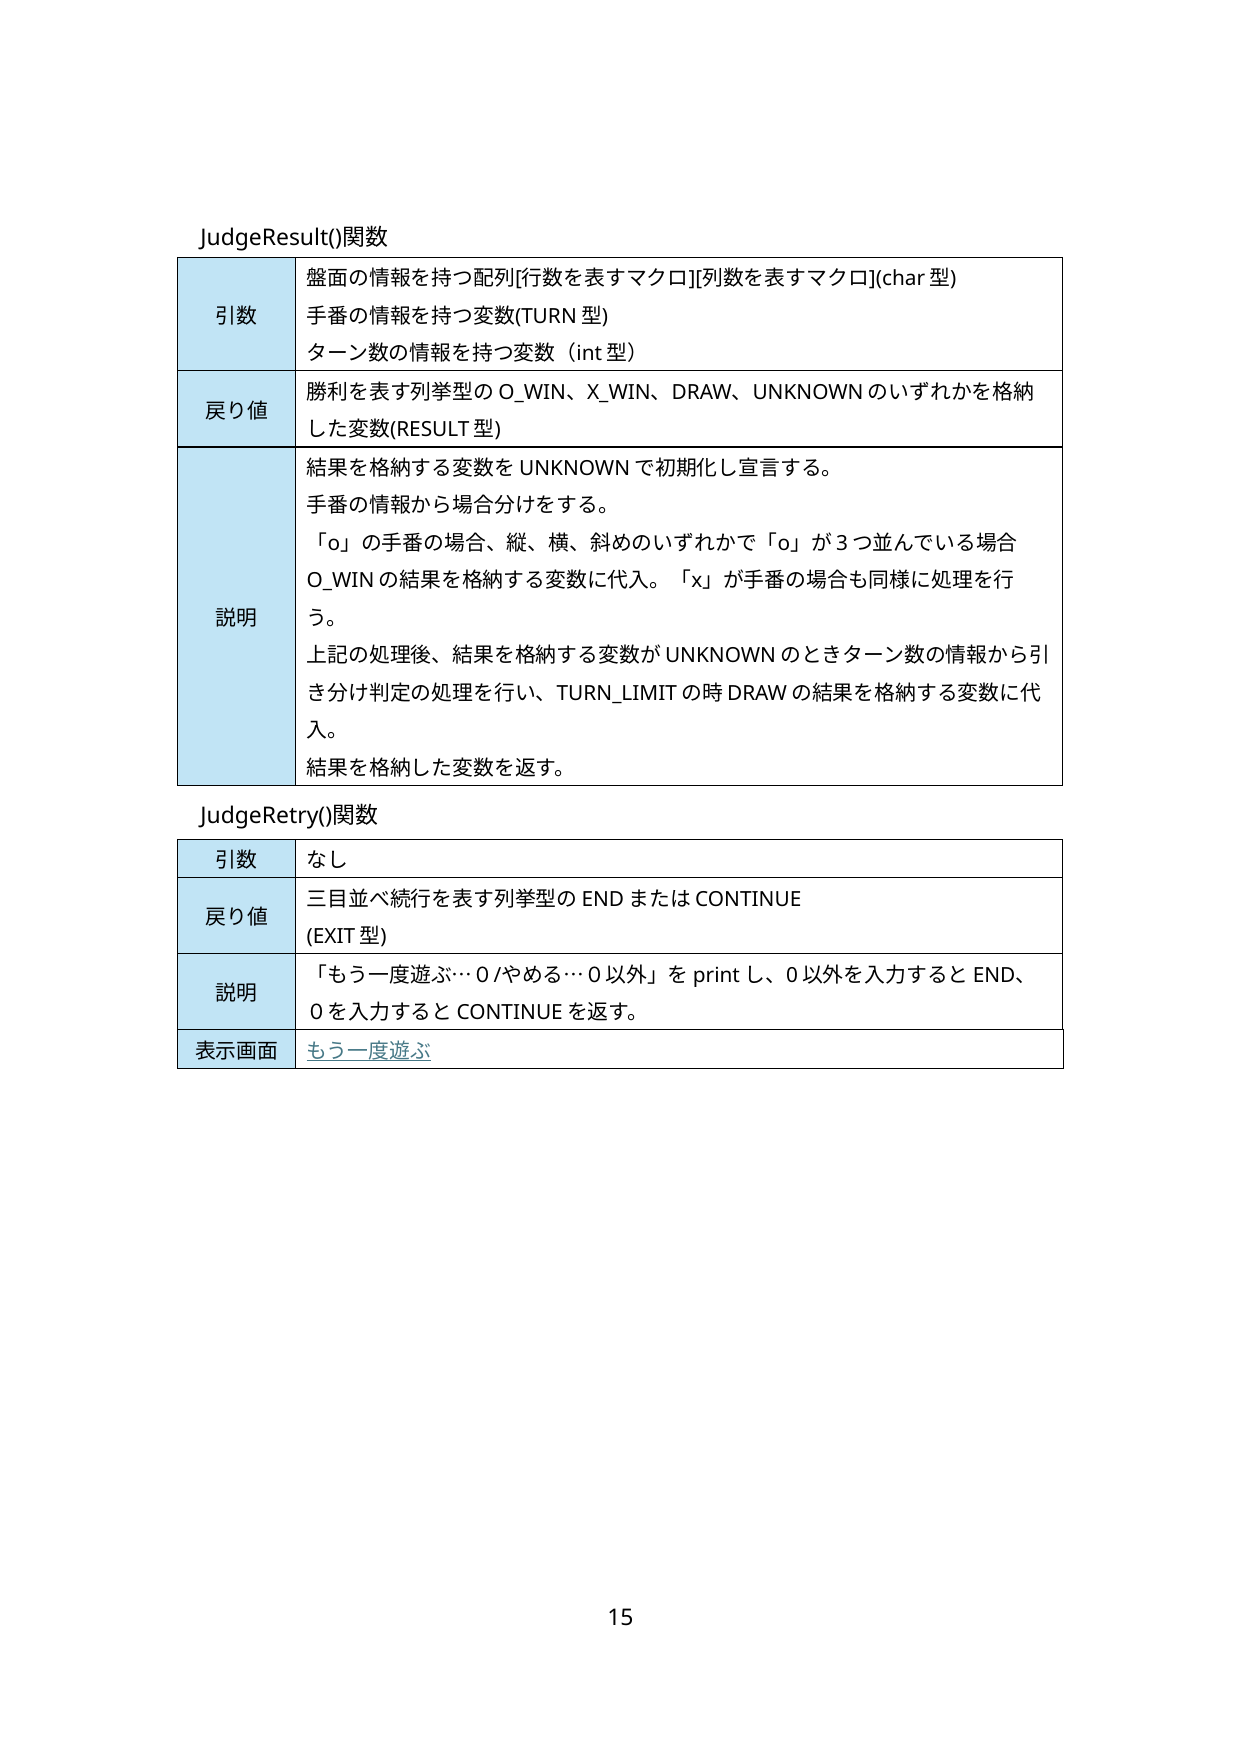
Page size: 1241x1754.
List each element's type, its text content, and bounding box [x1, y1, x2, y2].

table_cell 説明 [178, 448, 295, 785]
table_cell 結果を格納する変数をUNKNOWNで初期化し宣言する。 手番の情報から場合分けをする。 「o」の手番の場合、縦、横、斜めのいずれかで「o」が3つ並んでいる場合O_WINの結果を格納する変数に代入。「x」が手番の場合も同様に処理を行う。 上記の処理後、結果を格納する変数がUNKNOWNのときターン数の情報から引き分け判定の処理を行い、TURN_LIMITの時DRAWの結果を格納する変数に代入。 結果を格納した変数を返す。 [296, 448, 1062, 785]
table_cell 「もう一度遊ぶ…０/やめる…０以外」をprintし、0以外を入力するとEND、０を入力するとCONTINUEを返す。 [296, 954, 1062, 1029]
table_cell 三目並べ続行を表す列挙型のENDまたはCONTINUE (EXIT型) [296, 878, 1062, 953]
table_cell 表示画面 [178, 1030, 295, 1068]
table_cell 勝利を表す列挙型のO_WIN、X_WIN、DRAW、UNKNOWNのいずれかを格納した変数(RESULT型) [296, 371, 1062, 446]
table_cell 戻り値 [178, 371, 295, 446]
table_header 盤面の情報を持つ配列[行数を表すマクロ][列数を表すマクロ](char型) 手番の情報を持つ変数(TURN型) ターン数の情報を持つ変数（int型） [296, 258, 1062, 370]
subtitle JudgeRetry()関数 [200, 794, 1040, 832]
table_header 引数 [178, 840, 295, 877]
table_cell 説明 [178, 954, 295, 1029]
table_cell 戻り値 [178, 878, 295, 953]
table_cell もう一度遊ぶ [296, 1030, 1063, 1068]
subtitle JudgeResult()関数 [200, 217, 1040, 254]
table_header なし [296, 840, 1062, 877]
table_header 引数 [178, 258, 295, 370]
